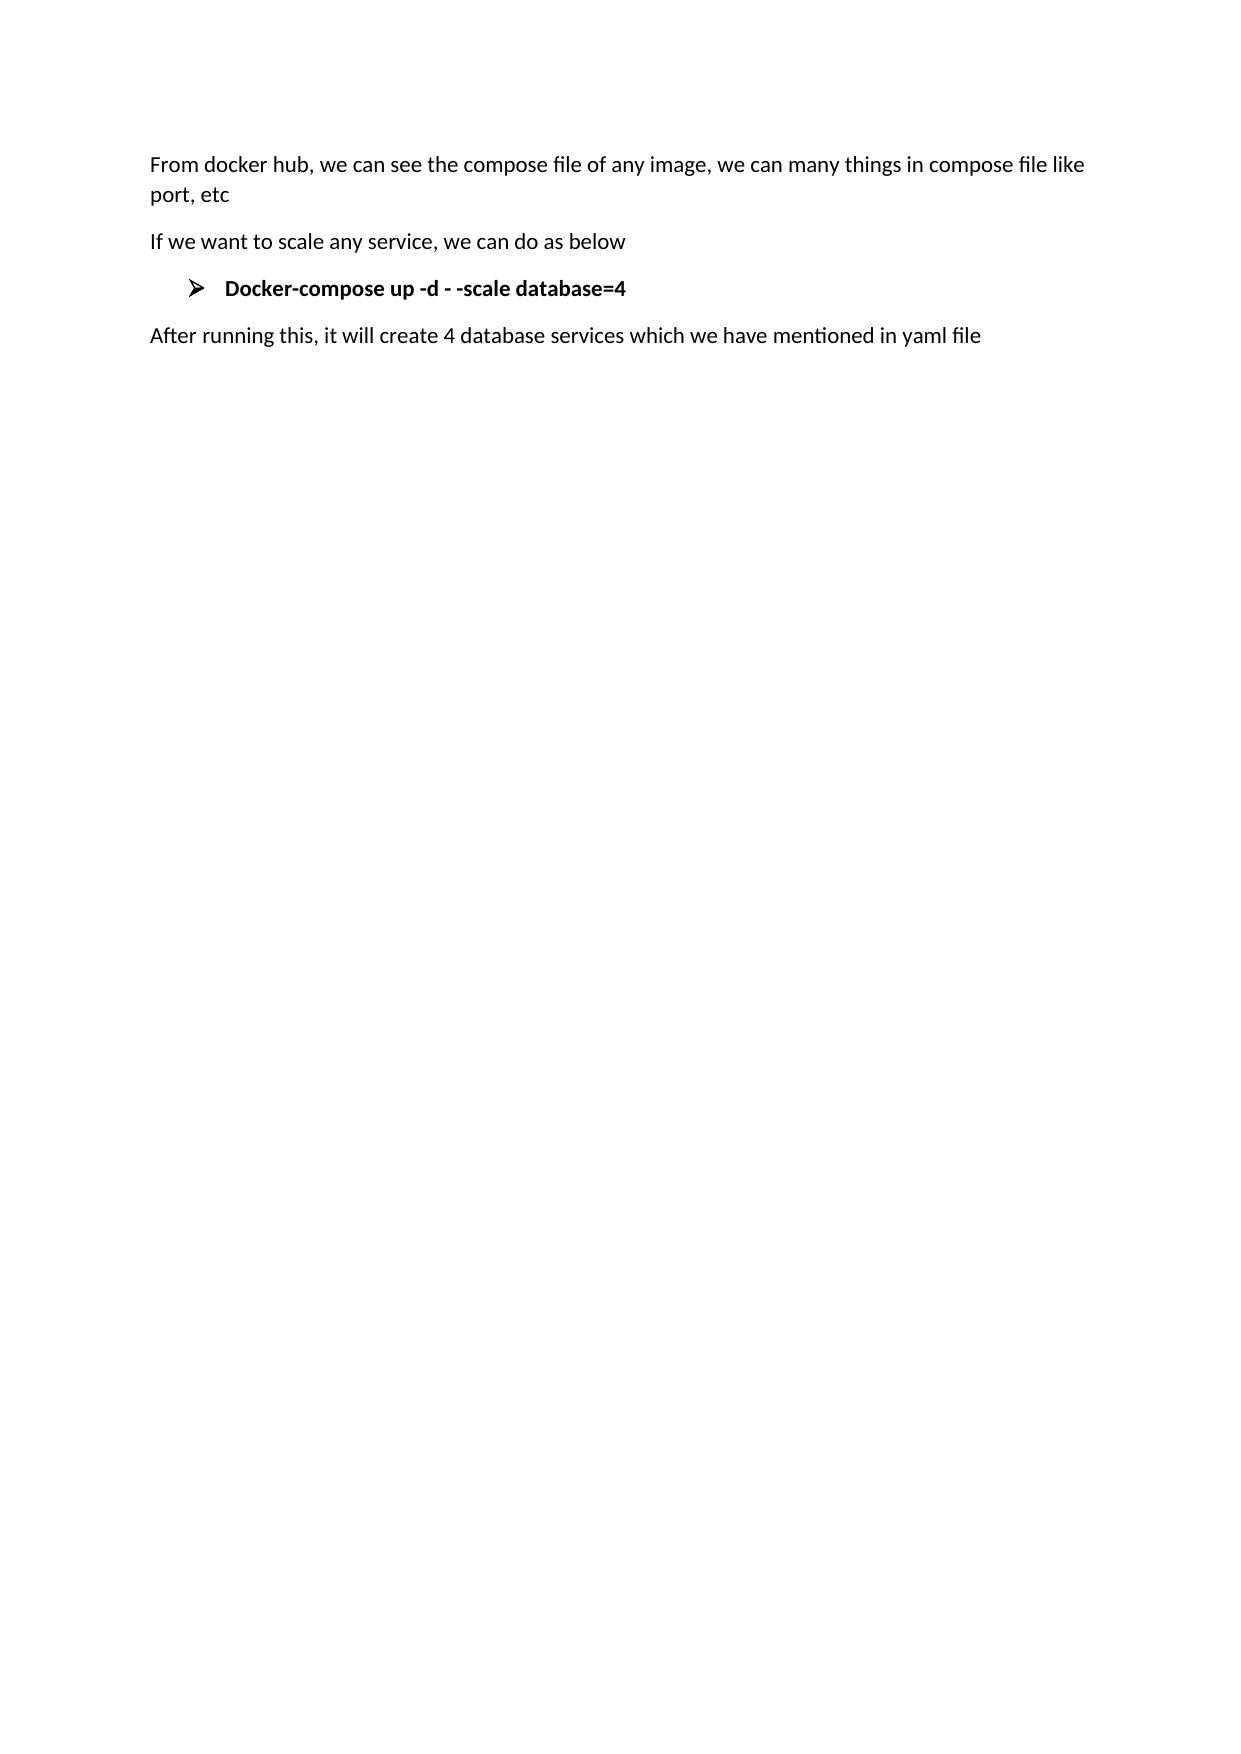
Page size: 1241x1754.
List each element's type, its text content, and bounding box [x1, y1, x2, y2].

text After running this, it will create 4 database services which we have mentioned in yaml file [150, 321, 1090, 349]
list Docker-compose up -d - -scale database=4 [187, 274, 1090, 302]
text If we want to scale any service, we can do as below [150, 227, 1090, 255]
text From docker hub, we can see the compose file of any image, we can many things in compose file like port, etc [150, 150, 1090, 208]
